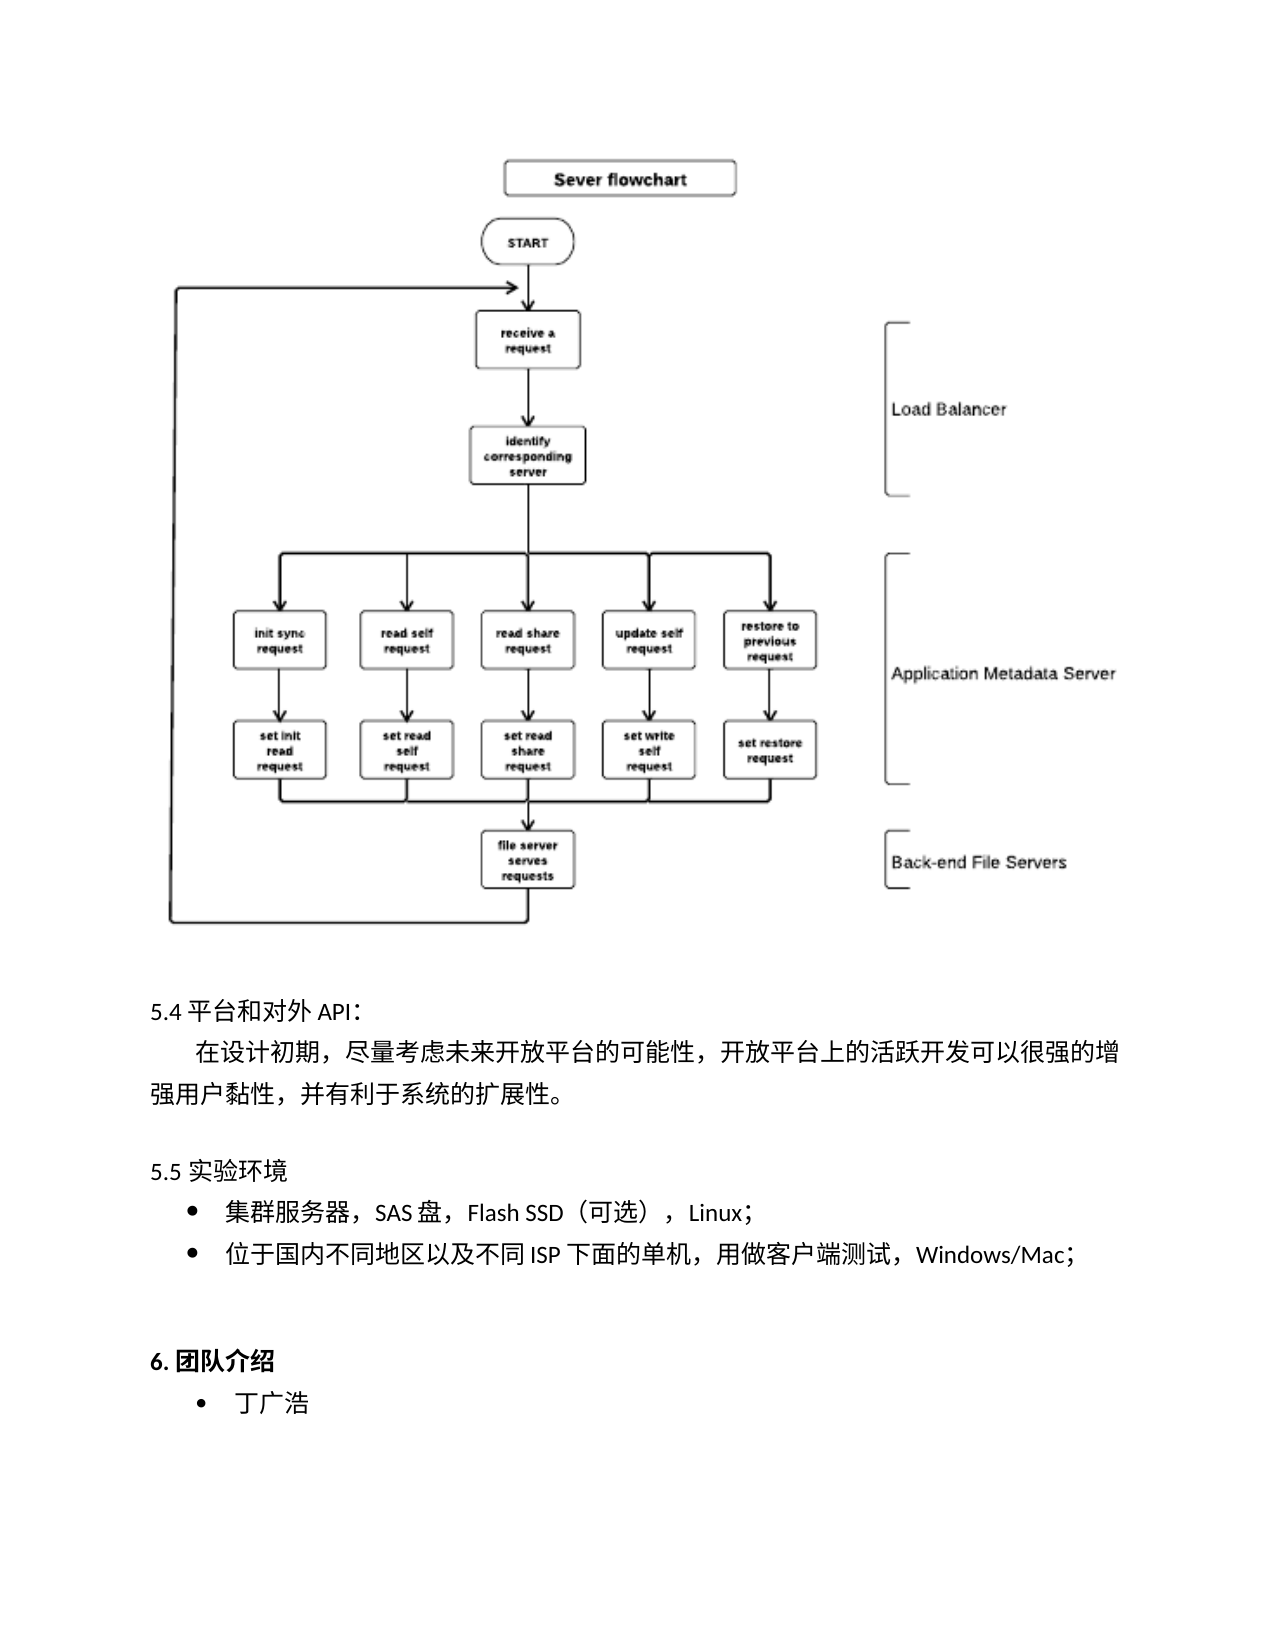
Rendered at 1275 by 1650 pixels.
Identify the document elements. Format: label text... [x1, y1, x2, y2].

list 位于国内不同地区以及不同ISP下面的单机，用做客户端测试，Windows/Mac； [187, 1234, 1125, 1271]
text 5.5 实验环境 [150, 1151, 1125, 1187]
list 丁广浩 [197, 1383, 1125, 1420]
text 6. 团队介绍 [150, 1342, 1125, 1378]
picture [93, 150, 1174, 957]
text 在设计初期，尽量考虑未来开放平台的可能性，开放平台上的活跃开发可以很强的增强用户黏性，并有利于系统的扩展性。 [150, 1033, 1125, 1111]
text 5.4 平台和对外API： [150, 991, 1125, 1027]
list 集群服务器，SAS盘，Flash SSD（可选），Linux； [187, 1193, 1125, 1229]
